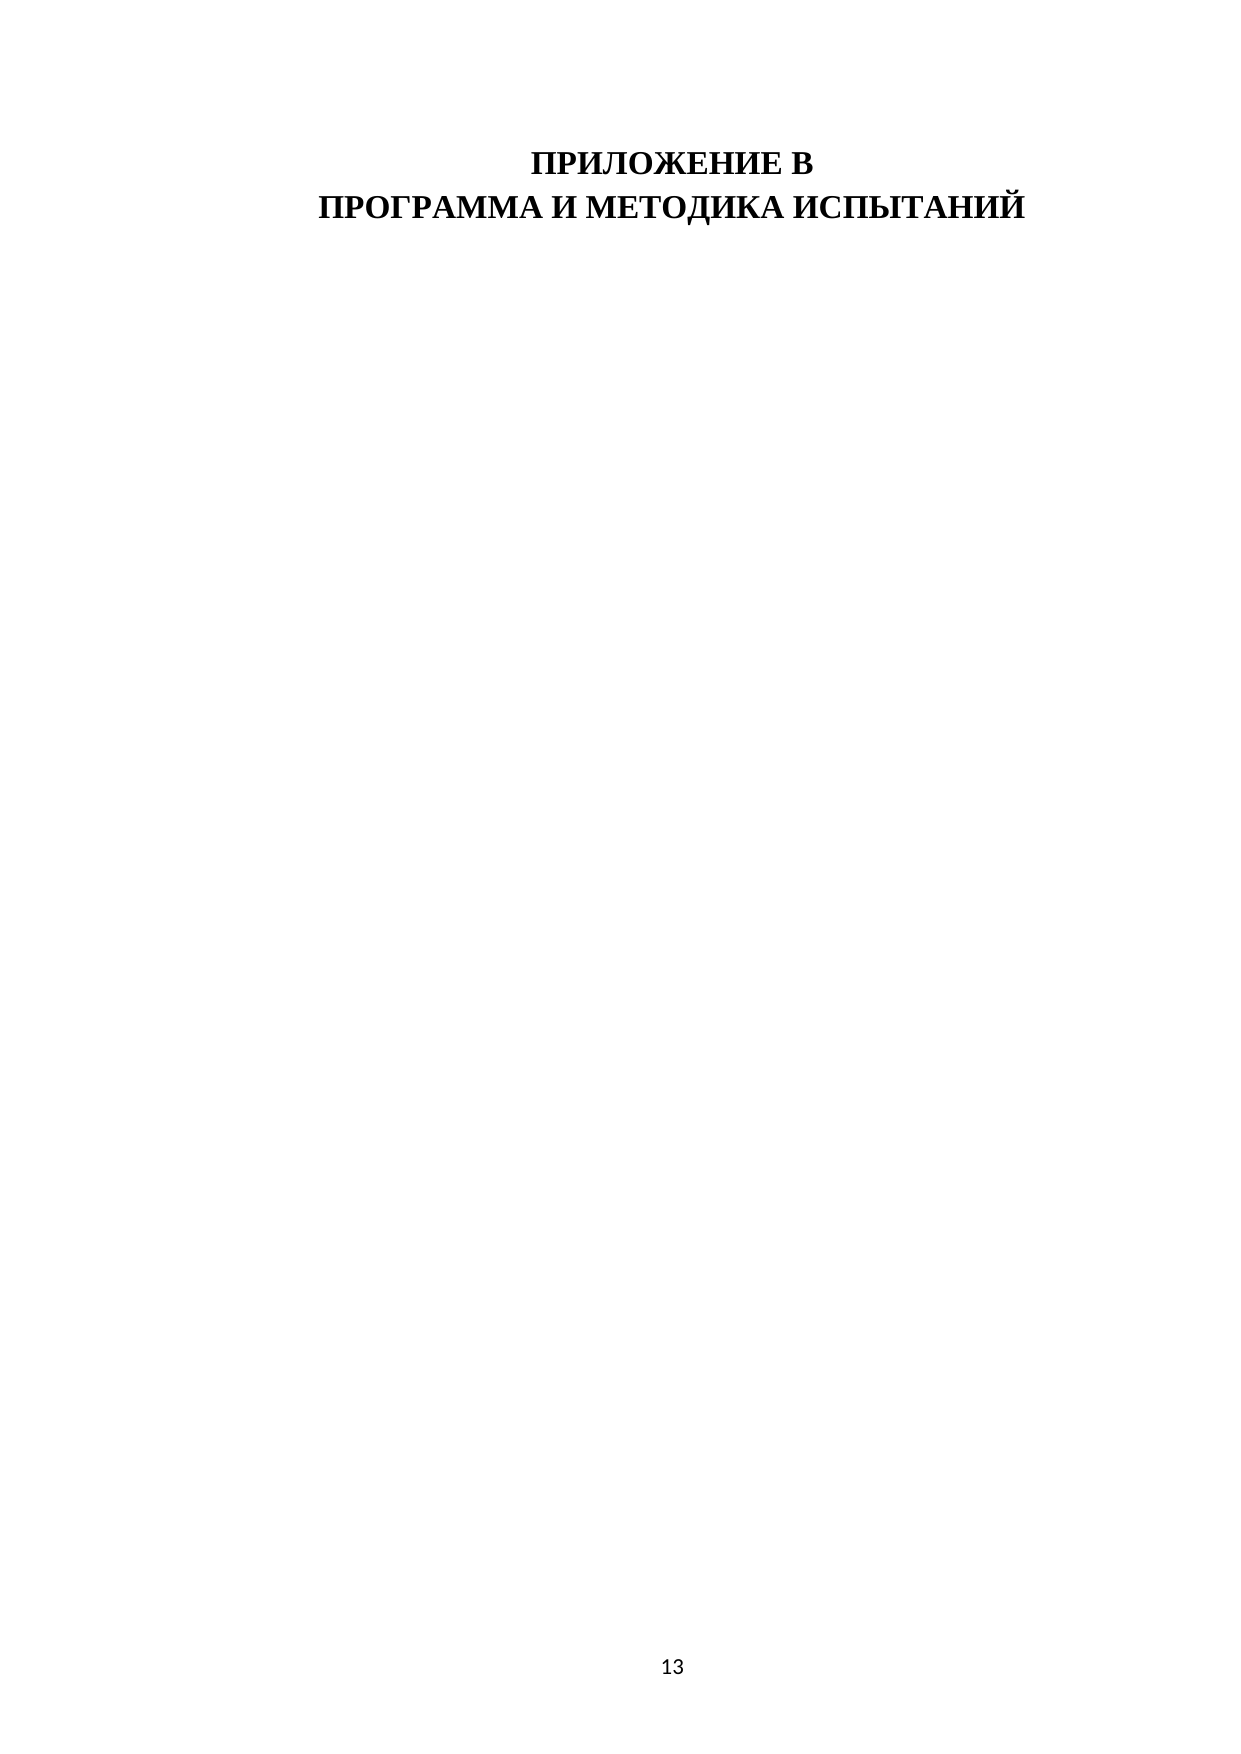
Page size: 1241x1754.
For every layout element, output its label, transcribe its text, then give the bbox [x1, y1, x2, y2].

text ПРОГРАММА И МЕТОДИКА ИСПЫТАНИЙ [177, 187, 1167, 226]
subtitle ПРИЛОЖЕНИЕ В [177, 143, 1167, 181]
